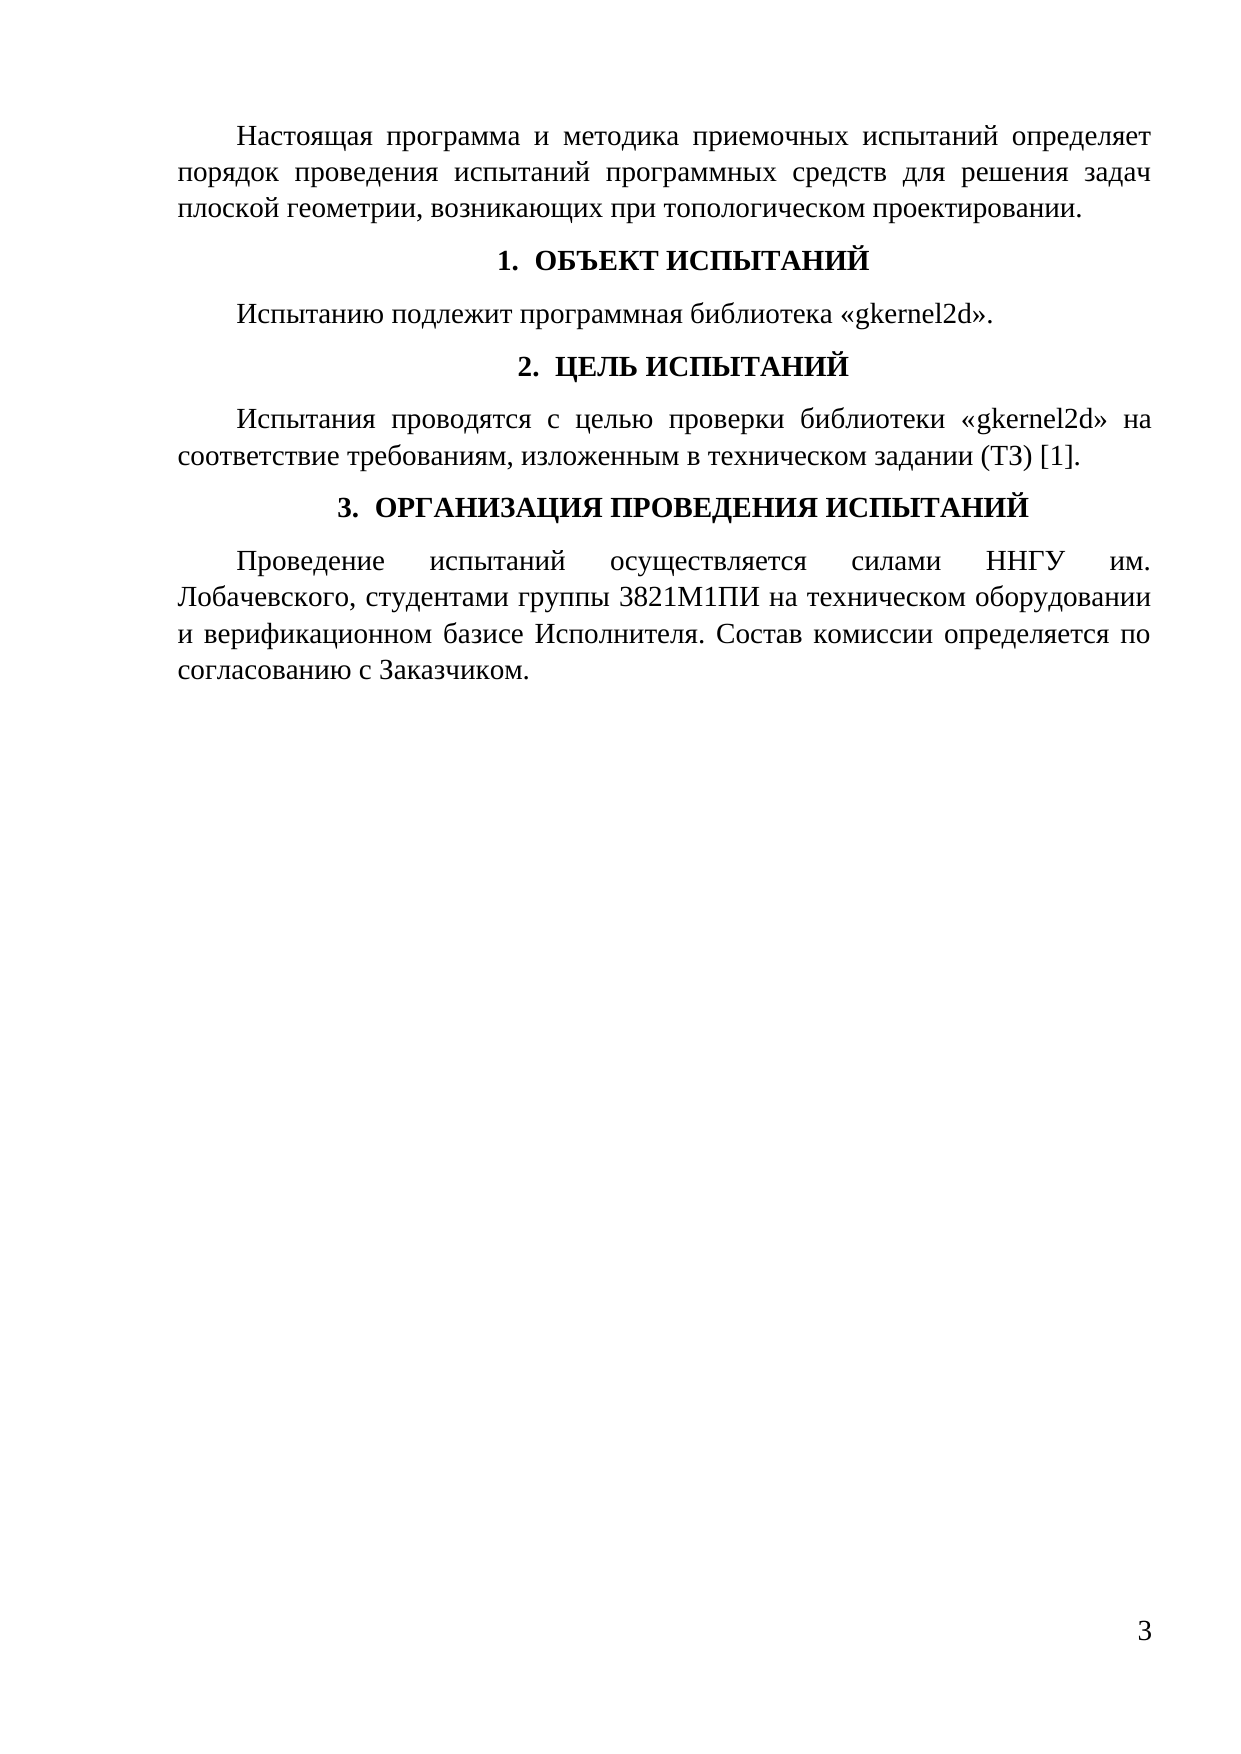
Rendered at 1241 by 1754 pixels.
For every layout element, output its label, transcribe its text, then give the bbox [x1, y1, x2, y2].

text Испытанию подлежит программная библиотека «gkernel2d». [177, 296, 1152, 329]
subtitle ОБЪЕКТ ИСПЫТАНИЙ [215, 243, 1152, 277]
subtitle ОРГАНИЗАЦИЯ ПРОВЕДЕНИЯ ИСПЫТАНИЙ [215, 491, 1152, 524]
text Настоящая программа и методика приемочных испытаний определяет порядок проведения испытаний программных средств для решения задач плоской геометрии, возникающих при топологическом проектировании. [177, 118, 1152, 224]
subtitle ЦЕЛЬ ИСПЫТАНИЙ [215, 349, 1152, 382]
text Проведение испытаний осуществляется силами ННГУ им. Лобачевского, студентами группы 3821М1ПИ на техническом оборудовании и верификационном базисе Исполнителя. Состав комиссии определяется по согласованию с Заказчиком. [177, 543, 1152, 685]
text Испытания проводятся с целью проверки библиотеки «gkernel2d» на соответствие требованиям, изложенным в техническом задании (ТЗ) [1]. [177, 402, 1152, 471]
